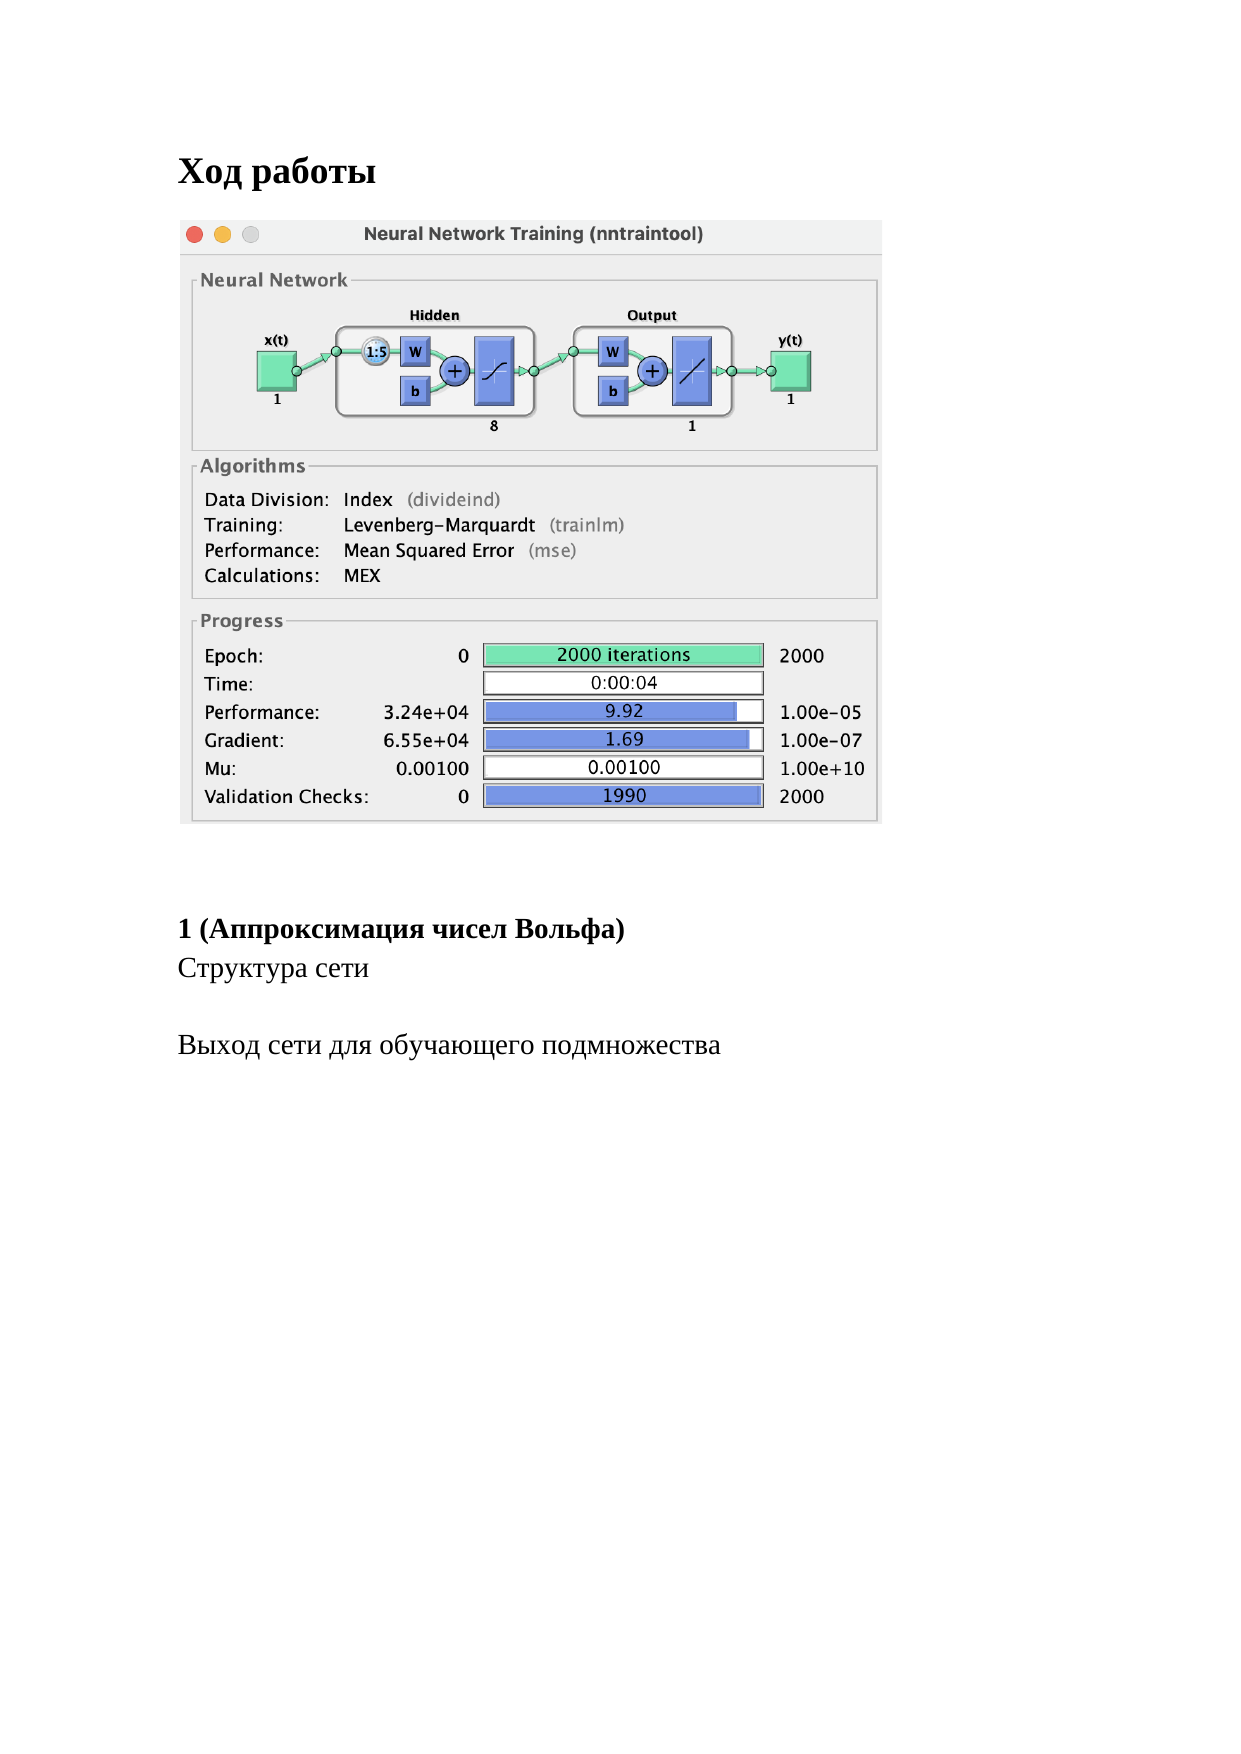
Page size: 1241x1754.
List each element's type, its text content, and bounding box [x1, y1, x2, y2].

text 1 (Аппроксимация чисел Вольфа) [177, 911, 1152, 945]
text Ход работы [177, 148, 1152, 191]
text Выход сети для обучающего подмножества [177, 1027, 1152, 1060]
text Структура сети [177, 950, 1152, 983]
picture [180, 220, 883, 824]
